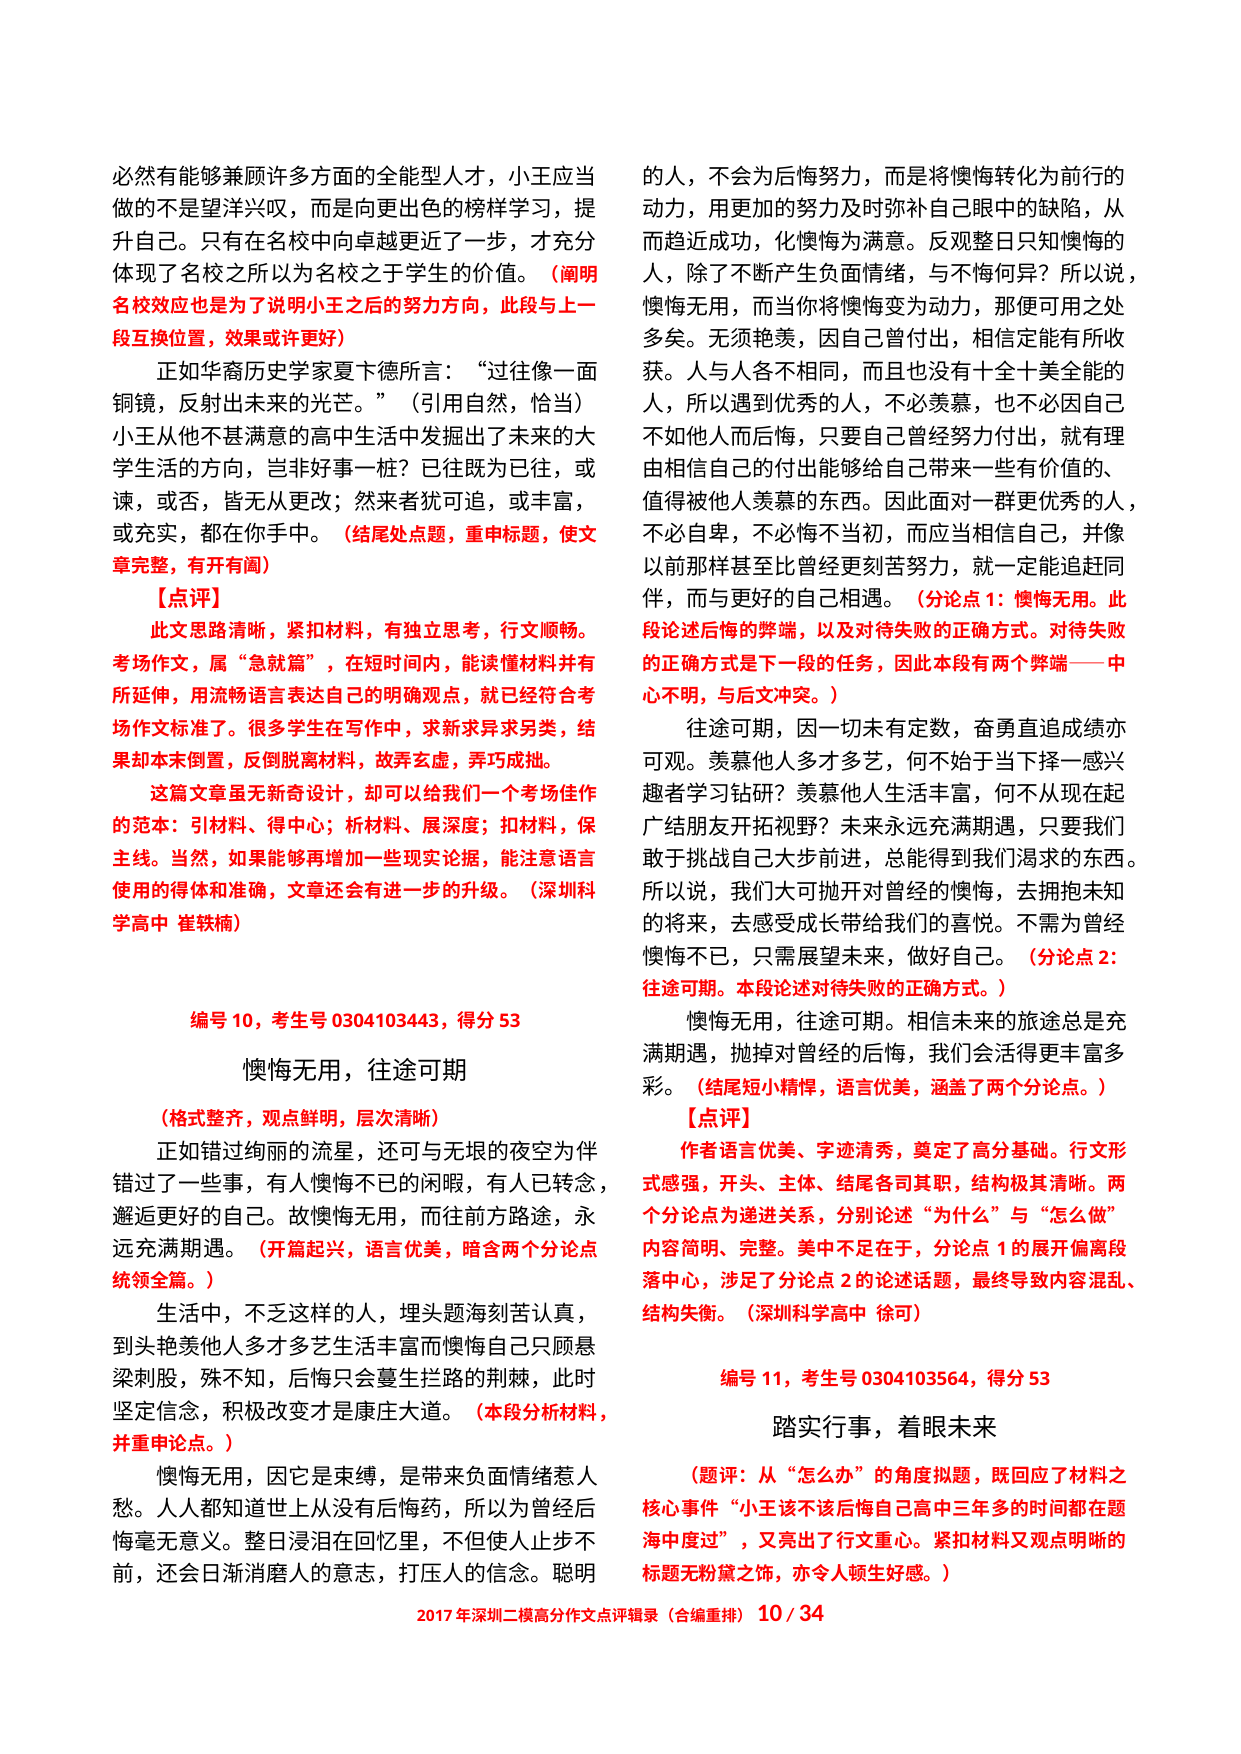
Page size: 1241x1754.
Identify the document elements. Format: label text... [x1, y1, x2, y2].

text 正如华裔历史学家夏卞德所言：“过往像一面铜镜，反射出未来的光芒。”（引用自然，恰当）小王从他不甚满意的高中生活中发掘出了未来的大学生活的方向，岂非好事一桩？已往既为已往，或谏，或否，皆无从更改；然来者犹可追，或丰富，或充实，都在你手中。（结尾处点题，重申标题，使文章完整，有开有阖） [112, 353, 598, 581]
text 此文思路清晰，紧扣材料，有独立思考，行文顺畅。考场作文，属“急就篇”，在短时间内，能读懂材料并有所延伸，用流畅语言表达自己的明确观点，就已经符合考场作文标准了。很多学生在写作中，求新求异求另类，结果却本末倒置，反倒脱离材料，故弄玄虚，弄巧成拙。 [112, 613, 598, 776]
text 懊悔无用，往途可期 [112, 1036, 598, 1101]
text 懊悔无用，因它是束缚，是带来负面情绪惹人愁。人人都知道世上从没有后悔药，所以为曾经后悔毫无意义。整日浸泪在回忆里，不但使人止步不前，还会日渐消磨人的意志，打压人的信念。聪明的人，不会为后悔努力，而是将懊悔转化为前行的动力，用更加的努力及时弥补自己眼中的缺陷，从而趋近成功，化懊悔为满意。反观整日只知懊悔的人，除了不断产生负面情绪，与不悔何异？所以说，懊悔无用，而当你将懊悔变为动力，那便可用之处多矣。无须艳羡，因自己曾付出，相信定能有所收获。人与人各不相同，而且也没有十全十美全能的人，所以遇到优秀的人，不必羡慕，也不必因自己不如他人而后悔，只要自己曾经努力付出，就有理由相信自己的付出能够给自己带来一些有价值的、值得被他人羡慕的东西。因此面对一群更优秀的人，不必自卑，不必悔不当初，而应当相信自己，并像以前那样甚至比曾经更刻苦努力，就一定能追赶同伴，而与更好的自己相遇。（分论点1：懊悔无用。此段论述后悔的弊端，以及对待失败的正确方式。对待失败的正确方式是下一段的任务，因此本段有两个弊端——中心不明，与后文冲突。） [642, 158, 1128, 711]
text 正如错过绚丽的流星，还可与无垠的夜空为伴，错过了一些事，有人懊悔不已的闲暇，有人已转念，邂逅更好的自己。故懊悔无用，而往前方路途，永远充满期遇。（开篇起兴，语言优美，暗含两个分论点统领全篇。） [112, 1133, 598, 1296]
text （格式整齐，观点鲜明，层次清晰） [112, 1101, 598, 1133]
text （题评：从“怎么办”的角度拟题，既回应了材料之核心事件“小王该不该后悔自己高中三年多的时间都在题海中度过”，又亮出了行文重心。紧扣材料又观点明晰的标题无粉黛之饰，亦令人顿生好感。） [642, 1458, 1128, 1588]
text 生活中，不乏这样的人，埋头题海刻苦认真，到头艳羡他人多才多艺生活丰富而懊悔自己只顾悬梁刺股，殊不知，后悔只会蔓生拦路的荆棘，此时坚定信念，积极改变才是康庄大道。（本段分析材料，并重申论点。） [112, 1296, 598, 1458]
text 作者语言优美、字迹清秀，奠定了高分基础。行文形式感强，开头、主体、结尾各司其职，结构极其清晰。两个分论点为递进关系，分别论述“为什么”与“怎么做”，内容简明、完整。美中不足在于，分论点1的展开偏离段落中心，涉足了分论点2的论述话题，最终导致内容混乱、结构失衡。（深圳科学高中 徐可） [642, 1133, 1128, 1328]
text 懊悔无用，因它是束缚，是带来负面情绪惹人愁。人人都知道世上从没有后悔药，所以为曾经后悔毫无意义。整日浸泪在回忆里，不但使人止步不前，还会日渐消磨人的意志，打压人的信念。聪明的人，不会为后悔努力，而是将懊悔转化为前行的动力，用更加的努力及时弥补自己眼中的缺陷，从而趋近成功，化懊悔为满意。反观整日只知懊悔的人，除了不断产生负面情绪，与不悔何异？所以说，懊悔无用，而当你将懊悔变为动力，那便可用之处多矣。无须艳羡，因自己曾付出，相信定能有所收获。人与人各不相同，而且也没有十全十美全能的人，所以遇到优秀的人，不必羡慕，也不必因自己不如他人而后悔，只要自己曾经努力付出，就有理由相信自己的付出能够给自己带来一些有价值的、值得被他人羡慕的东西。因此面对一群更优秀的人，不必自卑，不必悔不当初，而应当相信自己，并像以前那样甚至比曾经更刻苦努力，就一定能追赶同伴，而与更好的自己相遇。（分论点1：懊悔无用。此段论述后悔的弊端，以及对待失败的正确方式。对待失败的正确方式是下一段的任务，因此本段有两个弊端——中心不明，与后文冲突。） [112, 1458, 598, 1588]
text 踏实行事，着眼未来 [642, 1393, 1128, 1458]
text 【点评】 [112, 581, 598, 613]
text 【点评】 [642, 1101, 1128, 1133]
text 往途可期，因一切未有定数，奋勇直追成绩亦可观。羡慕他人多才多艺，何不始于当下择一感兴趣者学习钻研？羡慕他人生活丰富，何不从现在起广结朋友开拓视野？未来永远充满期遇，只要我们敢于挑战自己大步前进，总能得到我们渴求的东西。所以说，我们大可抛开对曾经的懊悔，去拥抱未知的将来，去感受成长带给我们的喜悦。不需为曾经懊悔不已，只需展望未来，做好自己。（分论点2：往途可期。本段论述对待失败的正确方式。） [642, 711, 1128, 1003]
text 懊悔无用，往途可期。相信未来的旅途总是充满期遇，抛掉对曾经的后悔，我们会活得更丰富多彩。（结尾短小精悍，语言优美，涵盖了两个分论点。） [642, 1003, 1128, 1101]
text 编号11，考生号0304103564，得分53 [642, 1361, 1128, 1393]
text 编号10，考生号0304103443，得分53 [112, 1003, 598, 1036]
text 这篇文章虽无新奇设计，却可以给我们一个考场佳作的范本：引材料、得中心；析材料、展深度；扣材料，保主线。当然，如果能够再增加一些现实论据，能注意语言使用的得体和准确，文章还会有进一步的升级。（深圳科学高中 崔轶楠） [112, 776, 598, 938]
